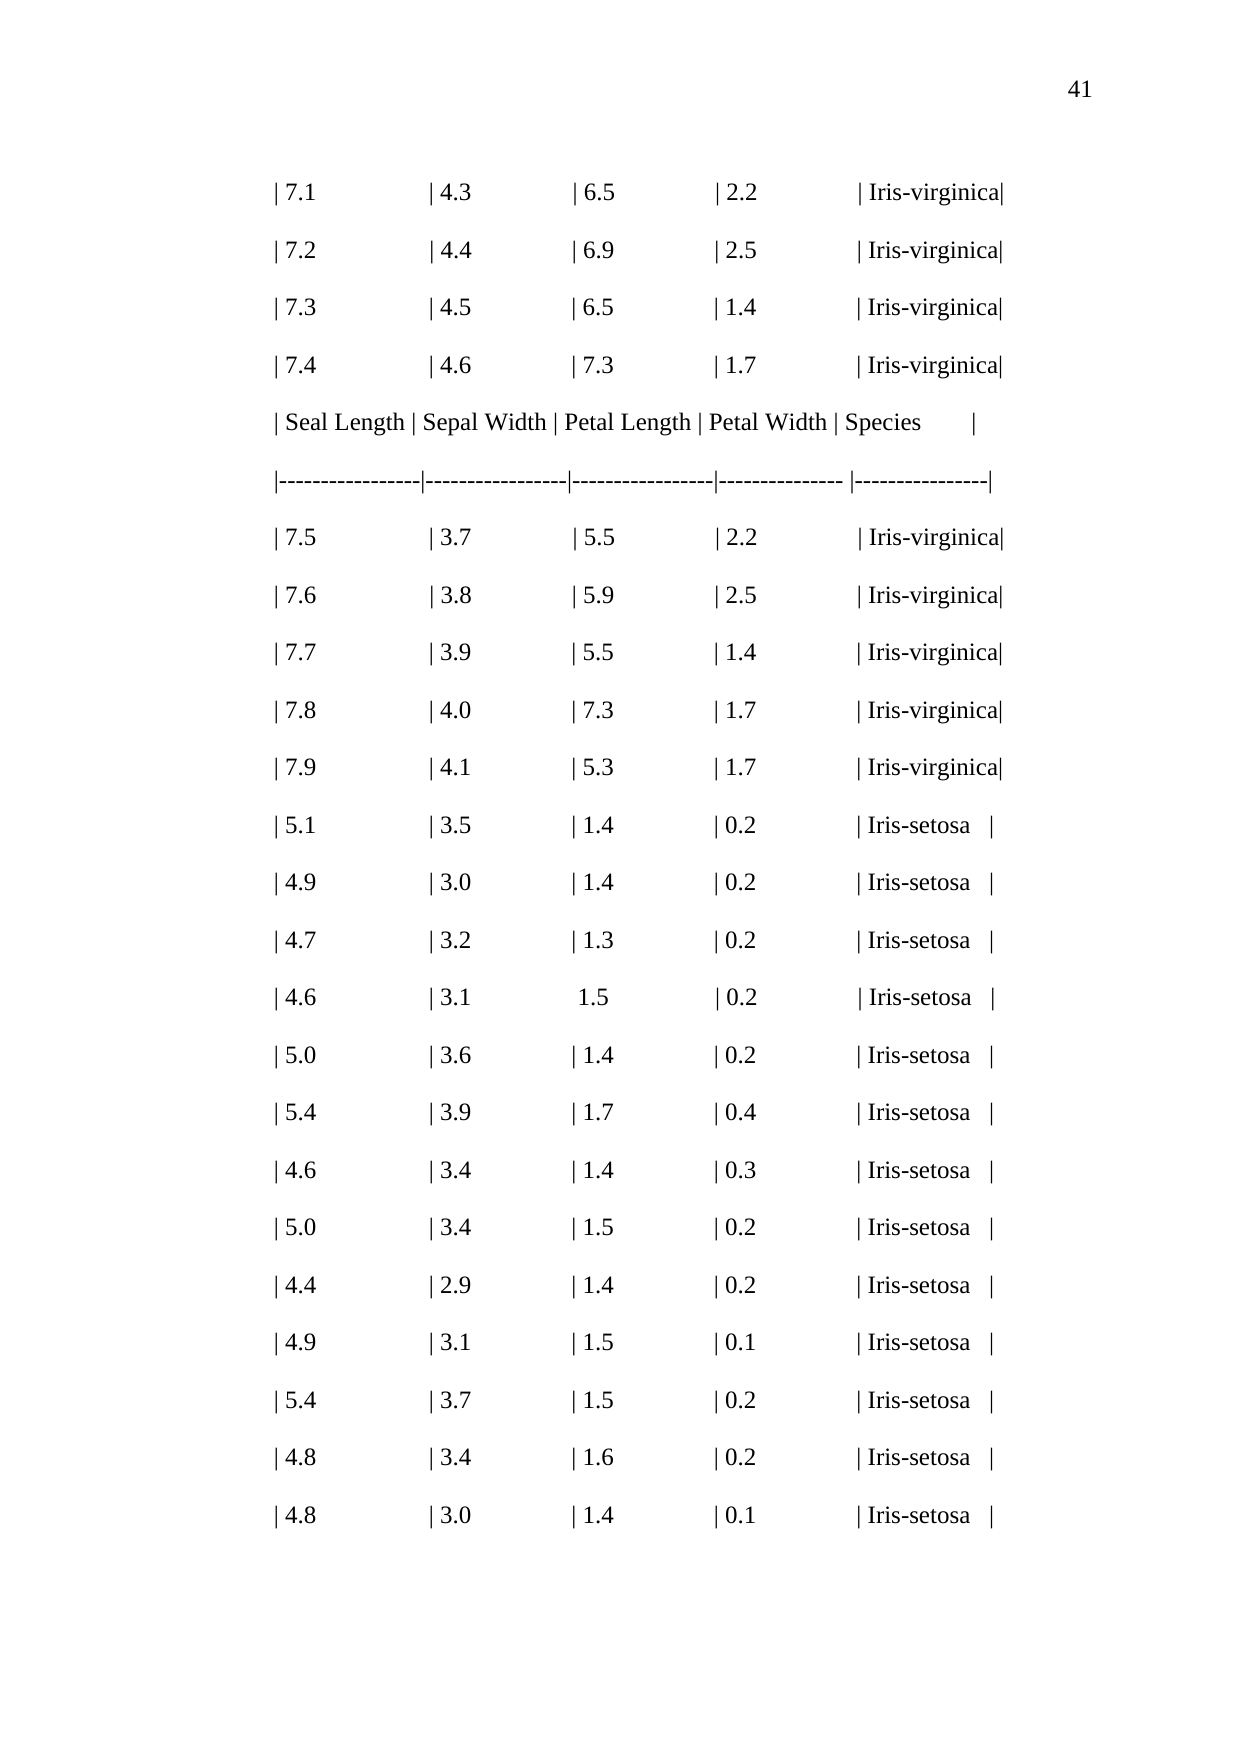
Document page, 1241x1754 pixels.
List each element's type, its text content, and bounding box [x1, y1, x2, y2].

text | 5.4 | 3.9 | 1.7 | 0.4 | Iris-setosa | [236, 1097, 1063, 1126]
text | 5.0 | 3.6 | 1.4 | 0.2 | Iris-setosa | [236, 1040, 1063, 1068]
text | 4.7 | 3.2 | 1.3 | 0.2 | Iris-setosa | [236, 925, 1063, 953]
text | 4.9 | 3.1 | 1.5 | 0.1 | Iris-setosa | [236, 1327, 1063, 1356]
text | 7.8 | 4.0 | 7.3 | 1.7 | Iris-virginica| [236, 695, 1063, 723]
text | 7.6 | 3.8 | 5.9 | 2.5 | Iris-virginica| [236, 580, 1063, 608]
text |-----------------|-----------------|-----------------|--------------- |----------------| [236, 465, 1063, 493]
text | 7.5 | 3.7 | 5.5 | 2.2 | Iris-virginica| [236, 522, 1063, 551]
text | 4.6 | 3.1 1.5 | 0.2 | Iris-setosa | [236, 982, 1063, 1011]
text | 7.1 | 4.3 | 6.5 | 2.2 | Iris-virginica| [236, 177, 1063, 206]
text | 5.0 | 3.4 | 1.5 | 0.2 | Iris-setosa | [236, 1212, 1063, 1241]
text | 5.1 | 3.5 | 1.4 | 0.2 | Iris-setosa | [236, 810, 1063, 838]
text | 7.7 | 3.9 | 5.5 | 1.4 | Iris-virginica| [236, 637, 1063, 666]
text | 4.8 | 3.4 | 1.6 | 0.2 | Iris-setosa | [236, 1442, 1063, 1471]
text | 5.4 | 3.7 | 1.5 | 0.2 | Iris-setosa | [236, 1385, 1063, 1413]
text | 7.3 | 4.5 | 6.5 | 1.4 | Iris-virginica| [236, 292, 1063, 321]
text | 7.2 | 4.4 | 6.9 | 2.5 | Iris-virginica| [236, 235, 1063, 263]
text | Seal Length | Sepal Width | Petal Length | Petal Width | Species | [236, 407, 1063, 436]
text | 4.9 | 3.0 | 1.4 | 0.2 | Iris-setosa | [236, 867, 1063, 896]
text | 7.9 | 4.1 | 5.3 | 1.7 | Iris-virginica| [236, 752, 1063, 781]
text | 4.6 | 3.4 | 1.4 | 0.3 | Iris-setosa | [236, 1155, 1063, 1183]
text | 4.4 | 2.9 | 1.4 | 0.2 | Iris-setosa | [236, 1270, 1063, 1298]
text | 4.8 | 3.0 | 1.4 | 0.1 | Iris-setosa | [236, 1500, 1063, 1528]
text | 7.4 | 4.6 | 7.3 | 1.7 | Iris-virginica| [236, 350, 1063, 378]
